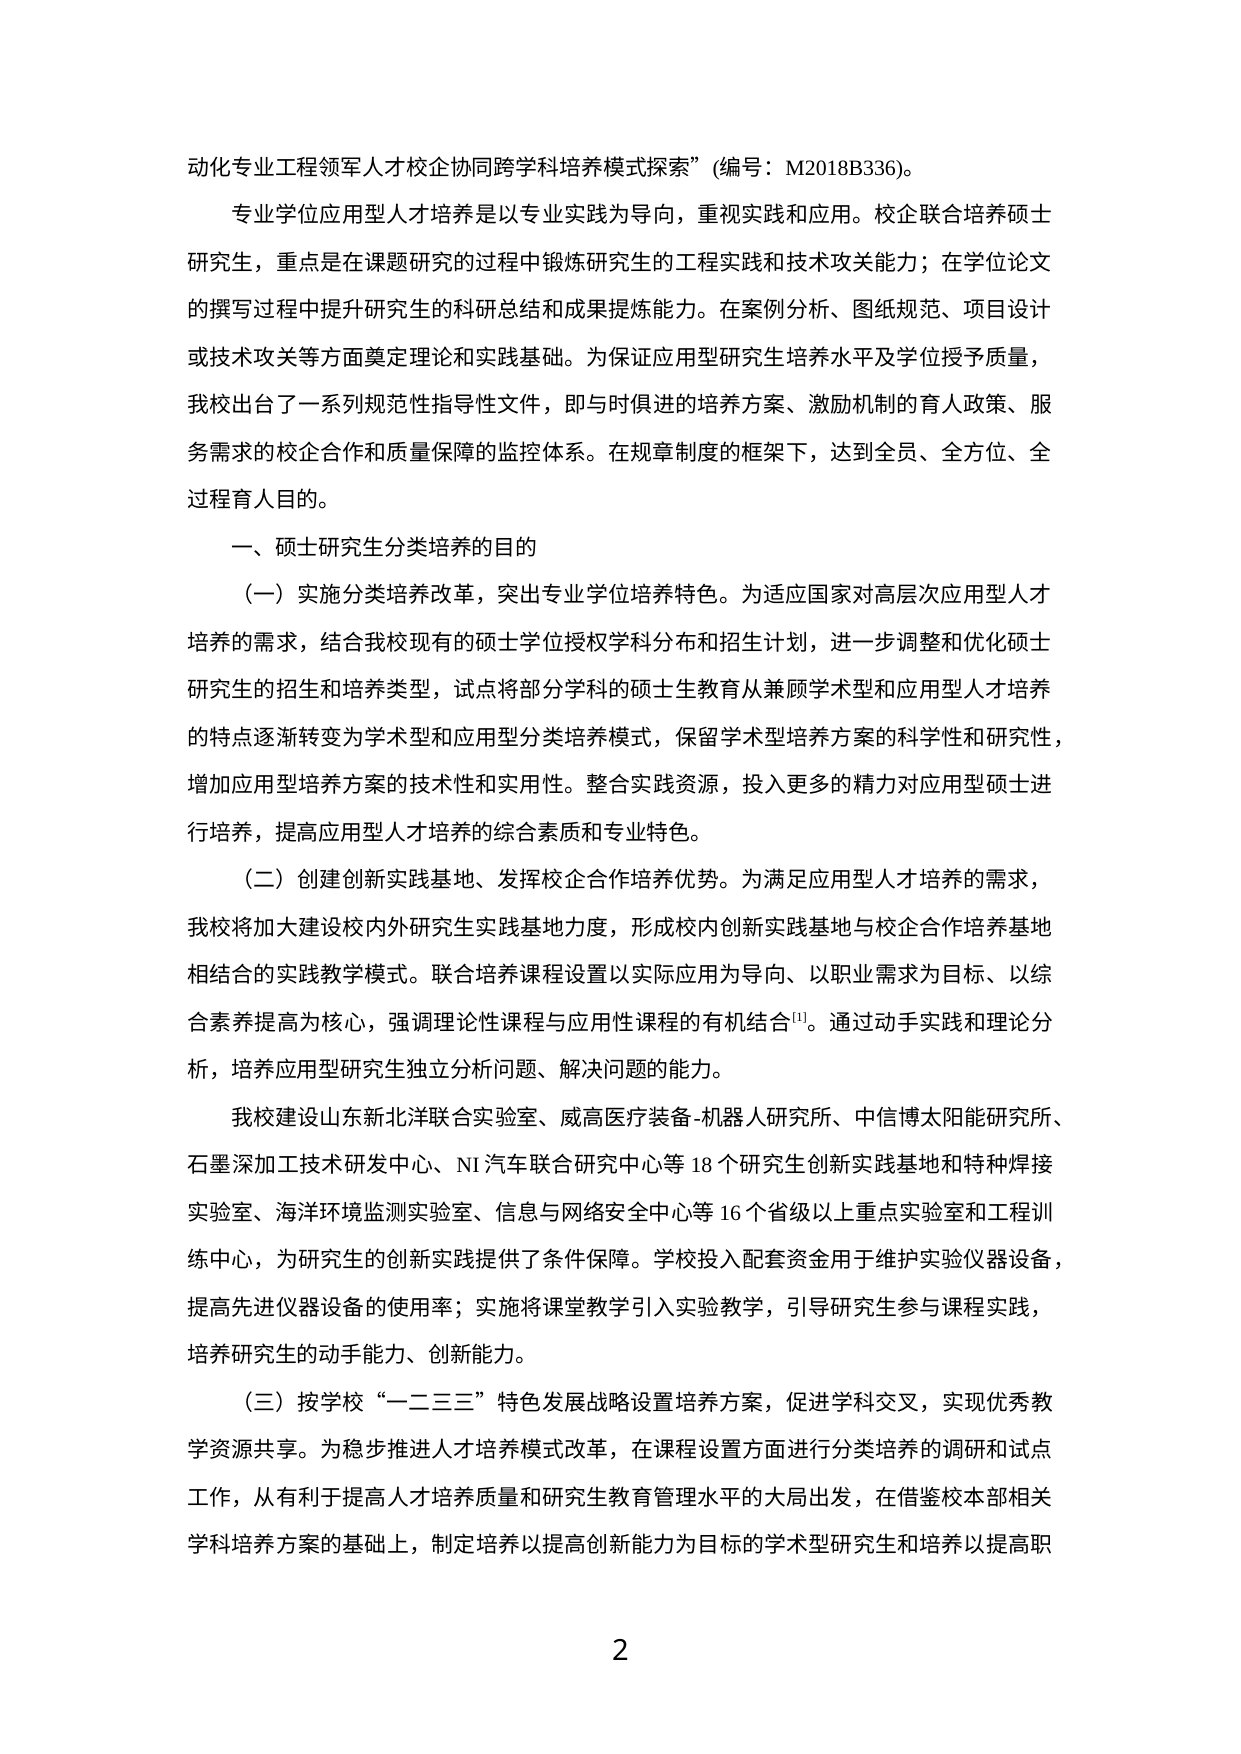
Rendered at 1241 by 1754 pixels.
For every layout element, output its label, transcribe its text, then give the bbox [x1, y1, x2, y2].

text 我校建设山东新北洋联合实验室、威高医疗装备-机器人研究所、中信博太阳能研究所、石墨深加工技术研发中心、NI汽车联合研究中心等18个研究生创新实践基地和特种焊接实验室、海洋环境监测实验室、信息与网络安全中心等16个省级以上重点实验室和工程训练中心，为研究生的创新实践提供了条件保障。学校投入配套资金用于维护实验仪器设备，提高先进仪器设备的使用率；实施将课堂教学引入实验教学，引导研究生参与课程实践，培养研究生的动手能力、创新能力。 [187, 1100, 1053, 1369]
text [187, 150, 1053, 182]
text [187, 1385, 1053, 1559]
text 专业学位应用型人才培养是以专业实践为导向，重视实践和应用。校企联合培养硕士研究生，重点是在课题研究的过程中锻炼研究生的工程实践和技术攻关能力；在学位论文的撰写过程中提升研究生的科研总结和成果提炼能力。在案例分析、图纸规范、项目设计或技术攻关等方面奠定理论和实践基础。为保证应用型研究生培养水平及学位授予质量，我校出台了一系列规范性指导性文件，即与时俱进的培养方案、激励机制的育人政策、服务需求的校企合作和质量保障的监控体系。在规章制度的框架下，达到全员、全方位、全过程育人目的。 [187, 197, 1053, 514]
text （二）创建创新实践基地、发挥校企合作培养优势。为满足应用型人才培养的需求，我校将加大建设校内外研究生实践基地力度，形成校内创新实践基地与校企合作培养基地相结合的实践教学模式。联合培养课程设置以实际应用为导向、以职业需求为目标、以综合素养提高为核心，强调理论性课程与应用性课程的有机结合[1]。通过动手实践和理论分析，培养应用型研究生独立分析问题、解决问题的能力。 [187, 862, 1053, 1084]
text 一、硕士研究生分类培养的目的 [187, 530, 1053, 562]
text （一）实施分类培养改革，突出专业学位培养特色。为适应国家对高层次应用型人才培养的需求，结合我校现有的硕士学位授权学科分布和招生计划，进一步调整和优化硕士研究生的招生和培养类型，试点将部分学科的硕士生教育从兼顾学术型和应用型人才培养的特点逐渐转变为学术型和应用型分类培养模式，保留学术型培养方案的科学性和研究性，增加应用型培养方案的技术性和实用性。整合实践资源，投入更多的精力对应用型硕士进行培养，提高应用型人才培养的综合素质和专业特色。 [187, 577, 1053, 847]
